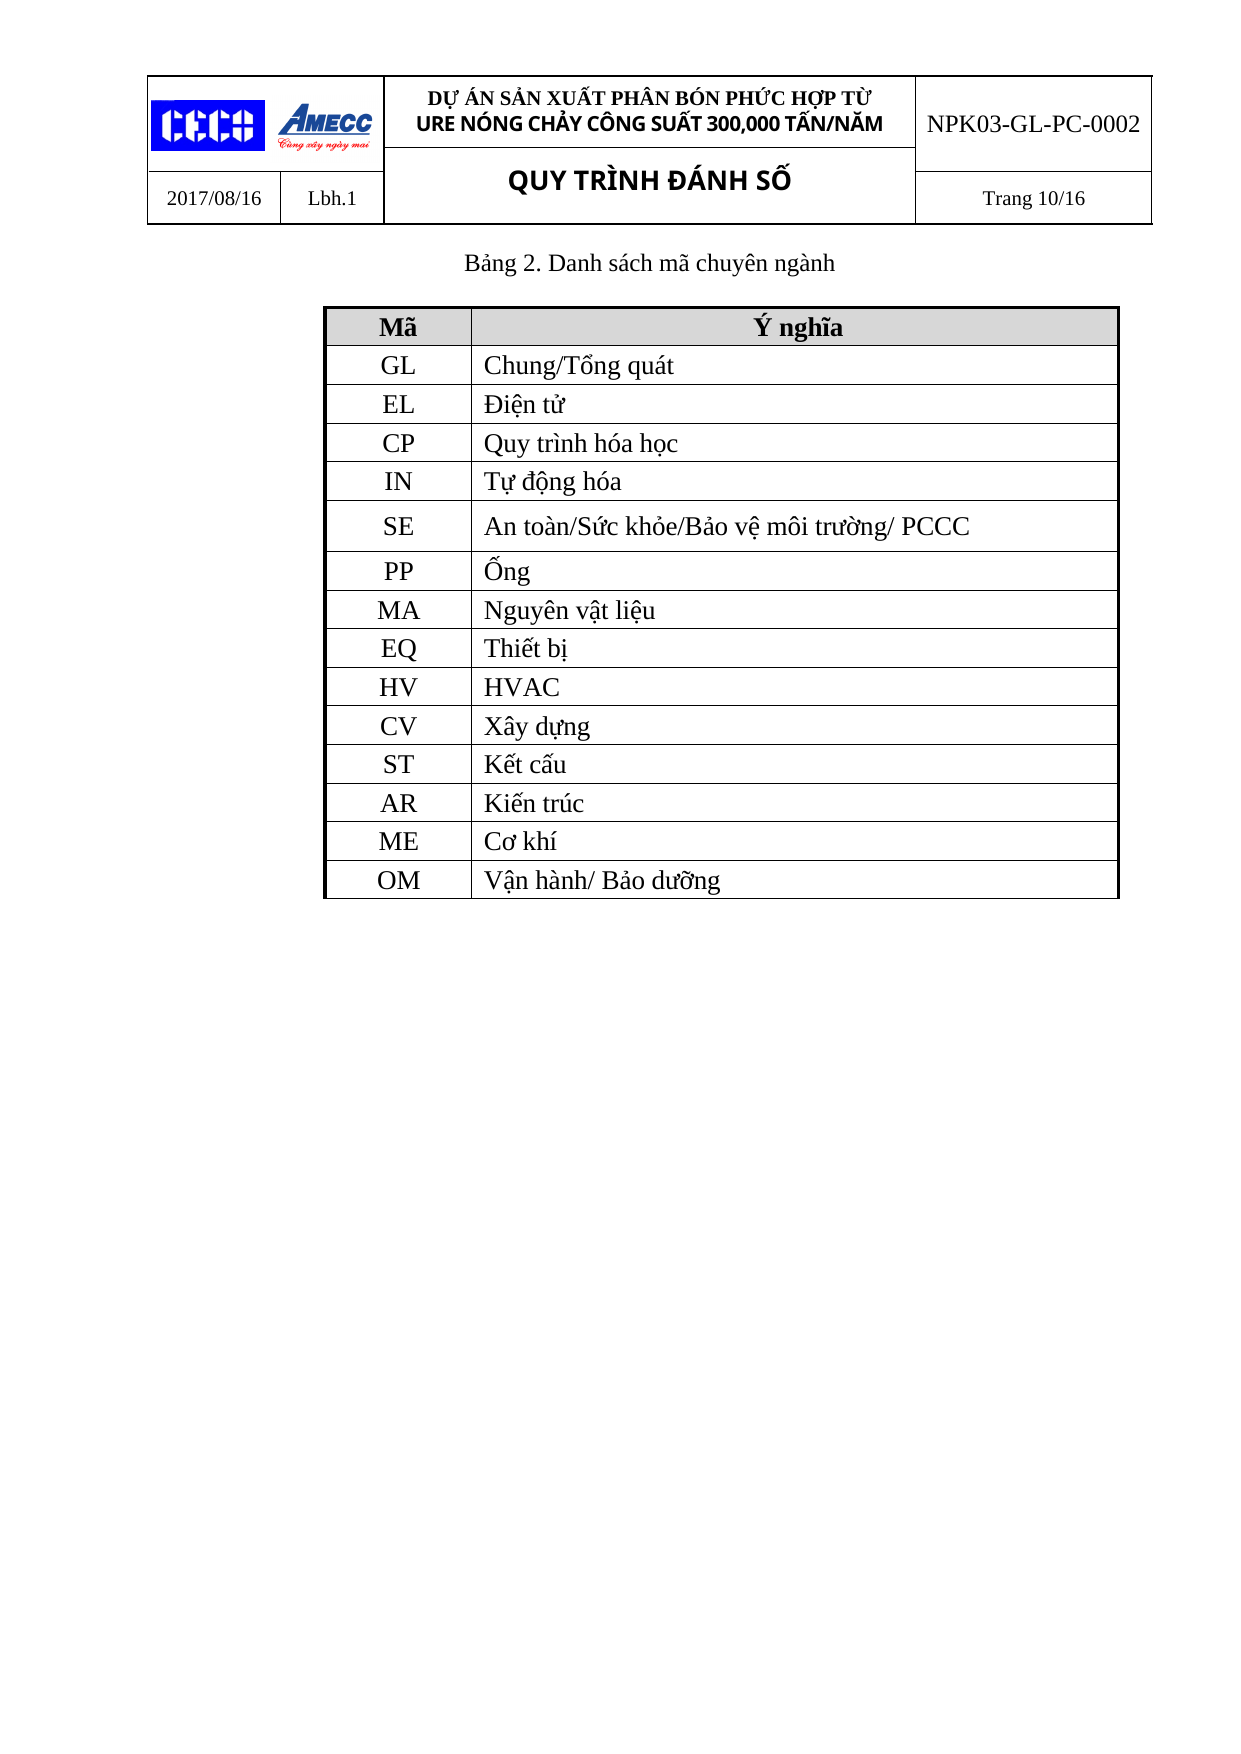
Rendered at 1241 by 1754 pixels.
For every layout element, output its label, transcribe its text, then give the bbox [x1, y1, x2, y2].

table_cell EQ [327, 629, 471, 667]
table_header Mã [327, 309, 471, 345]
text Bảng 2. Danh sách mã chuyên ngành [177, 248, 1122, 277]
table_cell EL [327, 385, 471, 423]
table_cell Thiết bị [472, 629, 1117, 667]
picture [270, 95, 380, 163]
table_cell An toàn/Sức khỏe/Bảo vệ môi trường/ PCCC [472, 501, 1117, 551]
table_header Ý nghĩa [472, 309, 1117, 345]
table_cell Tự động hóa [472, 462, 1117, 500]
table_cell IN [327, 462, 471, 500]
table_cell AR [327, 784, 471, 821]
table_cell Vận hành/ Bảo dưỡng [472, 861, 1117, 898]
table_cell Kết cấu [472, 745, 1117, 782]
table_cell HV [327, 668, 471, 705]
table_cell GL [327, 346, 471, 384]
table_cell ST [327, 745, 471, 782]
table_cell PP [327, 552, 471, 589]
table_cell Điện tử [472, 385, 1117, 423]
table_cell Chung/Tổng quát [472, 346, 1117, 384]
table_cell OM [327, 861, 471, 898]
table_cell SE [327, 501, 471, 551]
table_cell HVAC [472, 668, 1117, 705]
table_cell Xây dựng [472, 706, 1117, 744]
table_cell Kiến trúc [472, 784, 1117, 821]
table_cell CP [327, 424, 471, 461]
table_cell Cơ khí [472, 822, 1117, 859]
table_cell Ống [472, 552, 1117, 589]
table_cell Nguyên vật liệu [472, 591, 1117, 628]
picture [151, 100, 265, 151]
table_cell CV [327, 706, 471, 744]
table_cell MA [327, 591, 471, 628]
table_cell ME [327, 822, 471, 859]
table_cell Quy trình hóa học [472, 424, 1117, 461]
